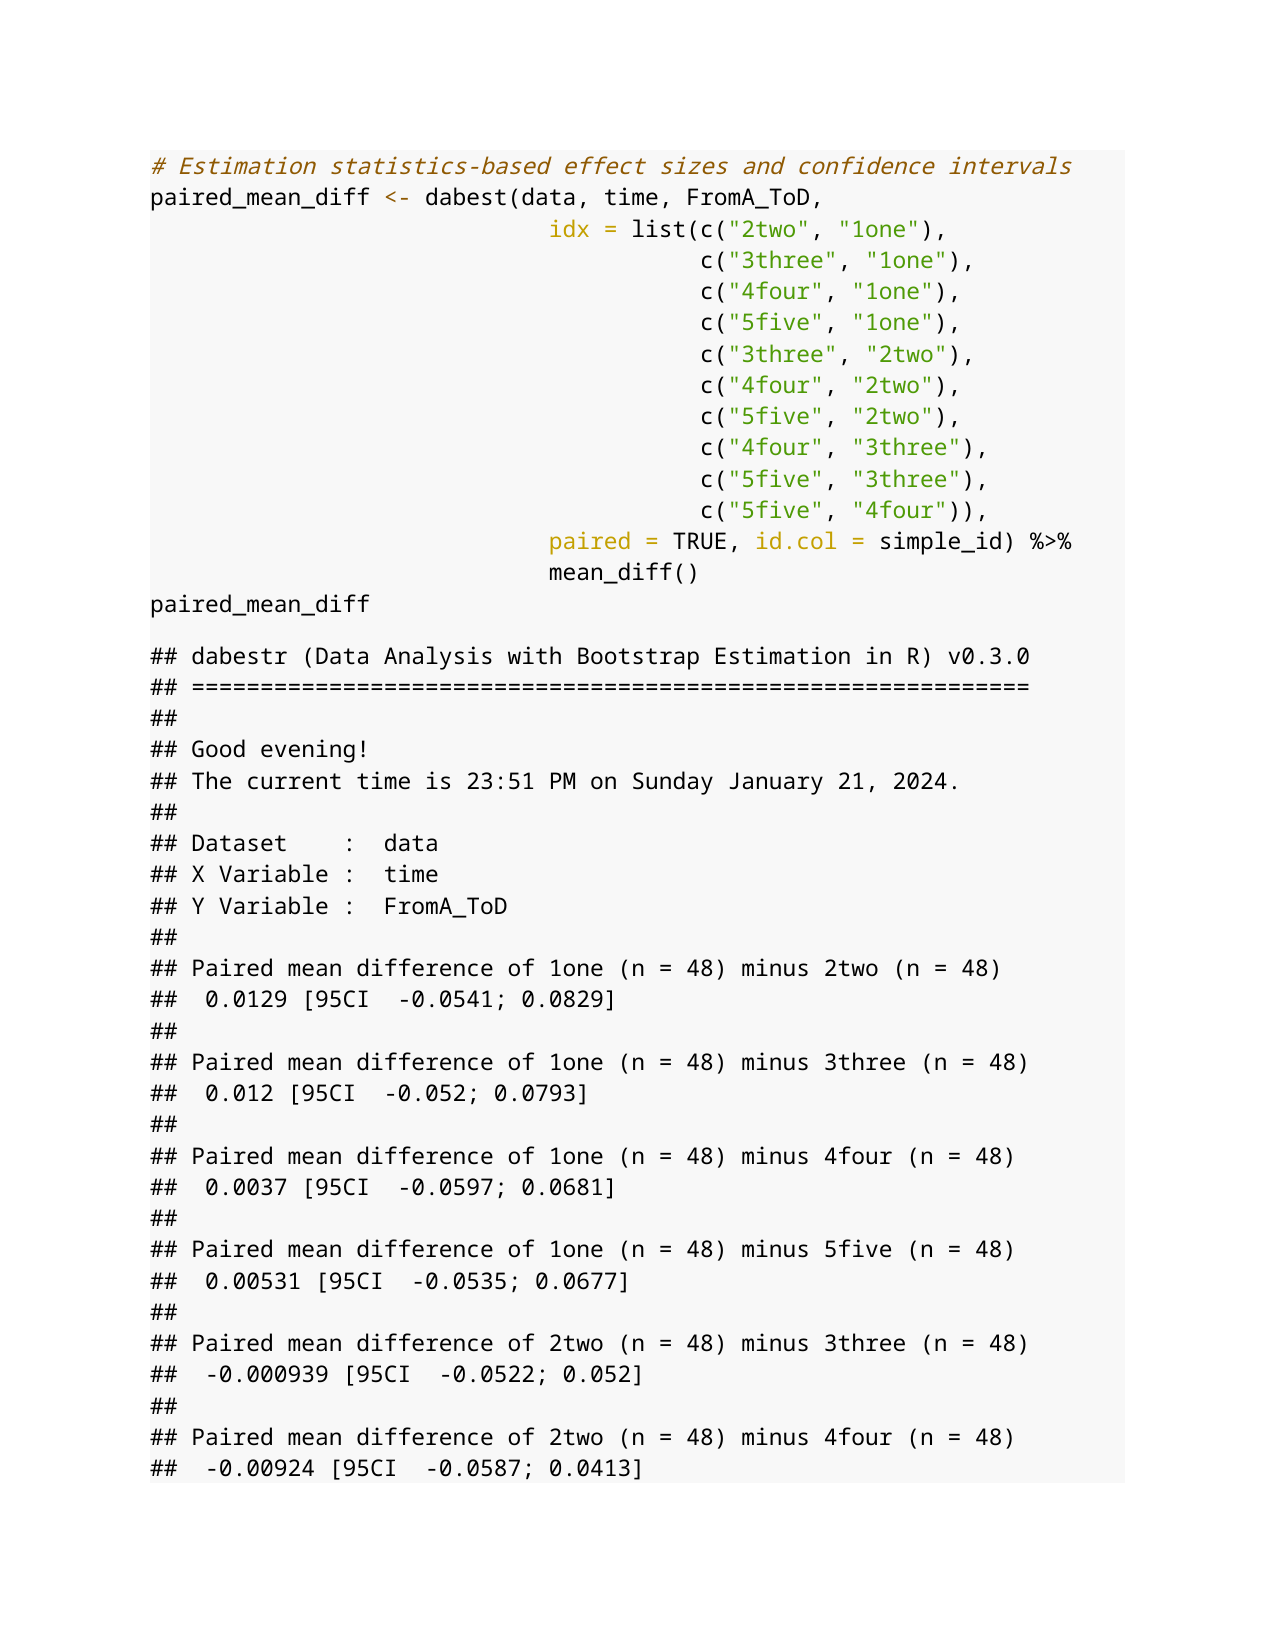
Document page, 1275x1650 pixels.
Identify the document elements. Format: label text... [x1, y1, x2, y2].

text # Estimation statistics-based effect sizes and confidence intervals paired_mean_diff <- dabest(data, time, FromA_ToD, idx = list(c("2two", "1one"), c("3three", "1one"), c("4four", "1one"), c("5five", "1one"), c("3three", "2two"), c("4four", "2two"), c("5five", "2two"), c("4four", "3three"), c("5five", "3three"), c("5five", "4four")), paired = TRUE, id.col = simple_id) %>% mean_diff() paired_mean_diff [150, 150, 1125, 619]
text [150, 639, 1125, 1483]
